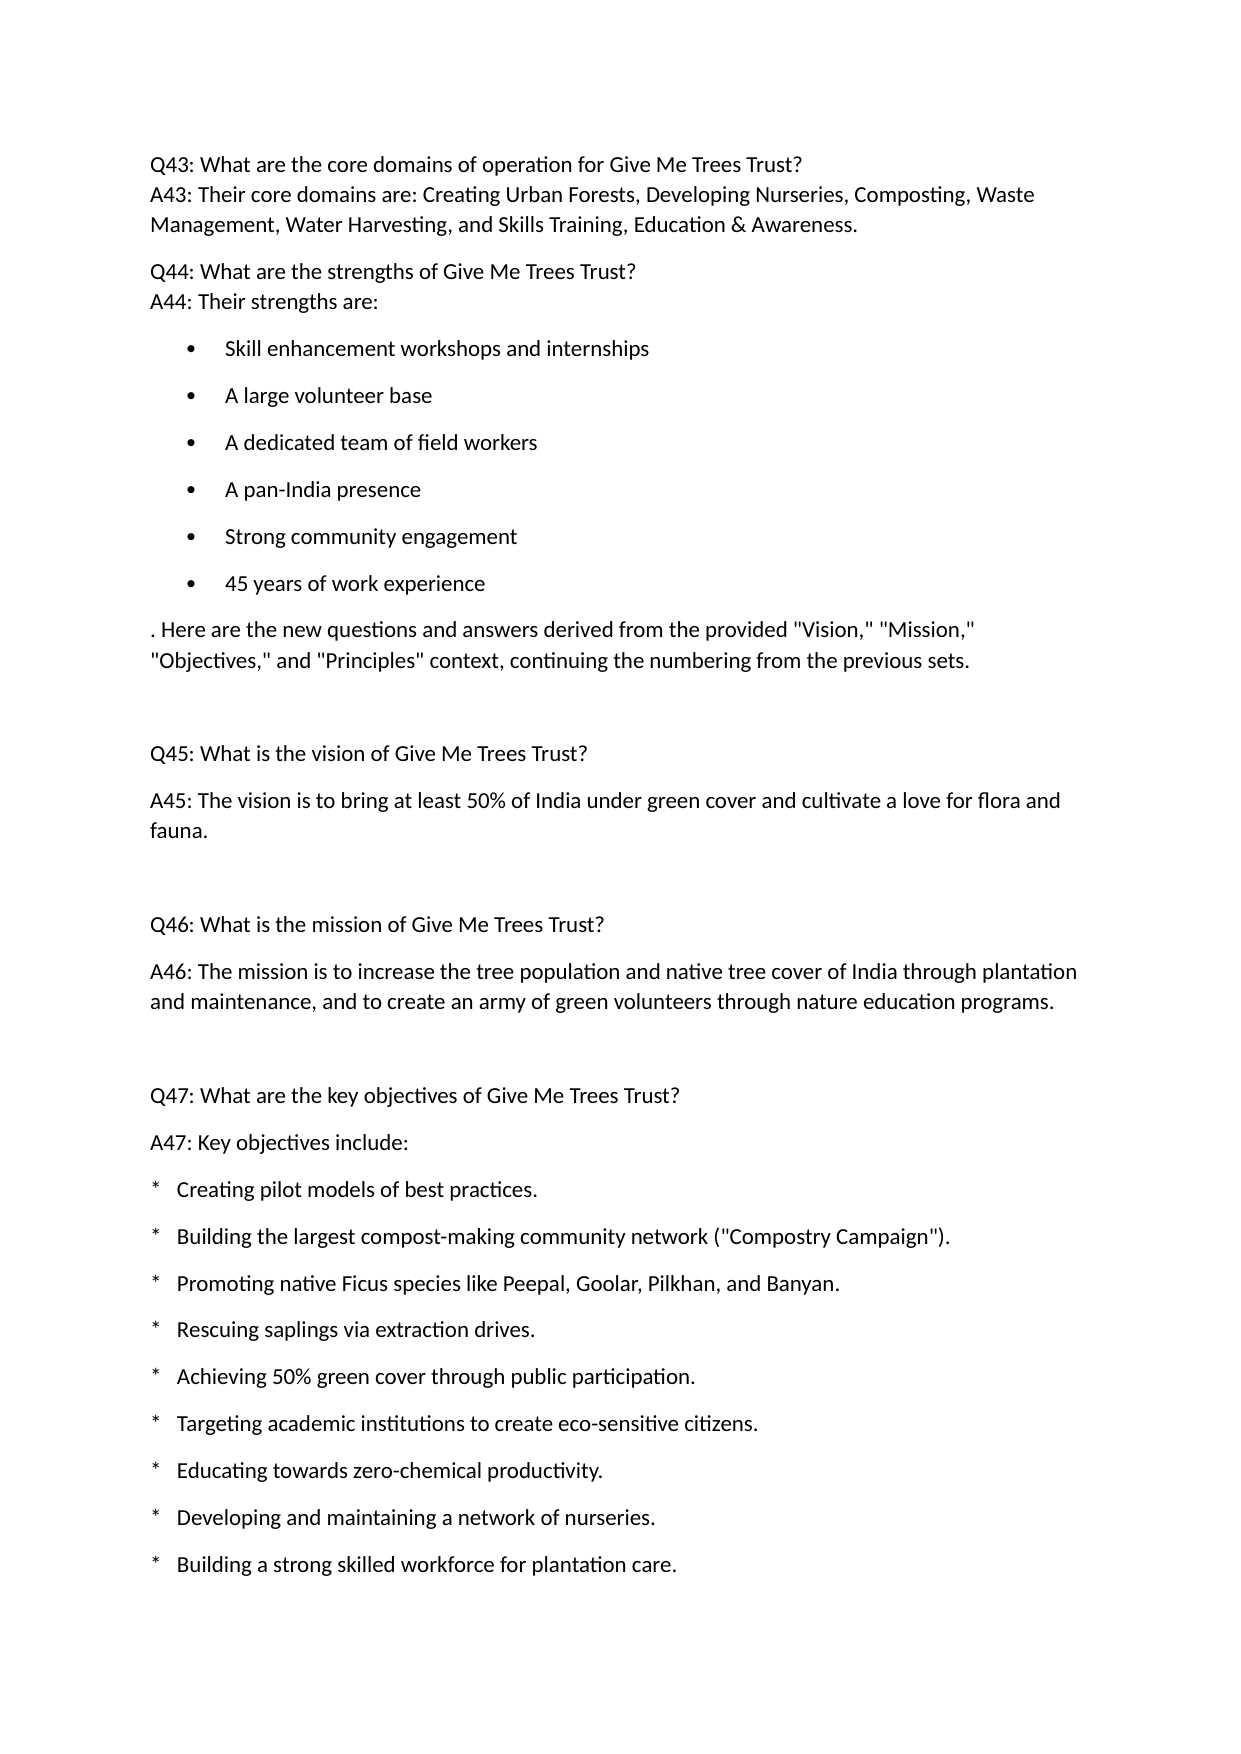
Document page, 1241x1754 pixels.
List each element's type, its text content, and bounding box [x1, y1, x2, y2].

text * Promoting native Ficus species like Peepal, Goolar, Pilkhan, and Banyan. [150, 1269, 1090, 1297]
text Q45: What is the vision of Give Me Trees Trust? [150, 739, 1090, 768]
list 45 years of work experience [187, 569, 1090, 597]
text * Building the largest compost-making community network ("Compostry Campaign"). [150, 1222, 1090, 1250]
list A dedicated team of field workers [187, 428, 1090, 456]
list Strong community engagement [187, 522, 1090, 550]
text . Here are the new questions and answers derived from the provided "Vision," "Mission," "Objectives," and "Principles" context, continuing the numbering from the previous sets. [150, 616, 1090, 674]
text * Achieving 50% green cover through public participation. [150, 1362, 1090, 1391]
text Q46: What is the mission of Give Me Trees Trust? [150, 910, 1090, 938]
text * Developing and maintaining a network of nurseries. [150, 1503, 1090, 1531]
text Q44: What are the strengths of Give Me Trees Trust? A44: Their strengths are: [150, 257, 1090, 316]
text Q43: What are the core domains of operation for Give Me Trees Trust? A43: Their core domains are: Creating Urban Forests, Developing Nurseries, Composting, Waste Management, Water Harvesting, and Skills Training, Education & Awareness. [150, 150, 1090, 238]
text * Building a strong skilled workforce for plantation care. [150, 1550, 1090, 1578]
text A47: Key objectives include: [150, 1128, 1090, 1156]
list A pan-India presence [187, 475, 1090, 503]
list A large volunteer base [187, 381, 1090, 409]
text A46: The mission is to increase the tree population and native tree cover of India through plantation and maintenance, and to create an army of green volunteers through nature education programs. [150, 957, 1090, 1016]
text * Targeting academic institutions to create eco-sensitive citizens. [150, 1409, 1090, 1437]
text Q47: What are the key objectives of Give Me Trees Trust? [150, 1081, 1090, 1109]
text * Creating pilot models of best practices. [150, 1175, 1090, 1203]
text A45: The vision is to bring at least 50% of India under green cover and cultivate a love for flora and fauna. [150, 786, 1090, 845]
text * Educating towards zero-chemical productivity. [150, 1456, 1090, 1484]
text * Rescuing saplings via extraction drives. [150, 1316, 1090, 1344]
list Skill enhancement workshops and internships [187, 334, 1090, 362]
